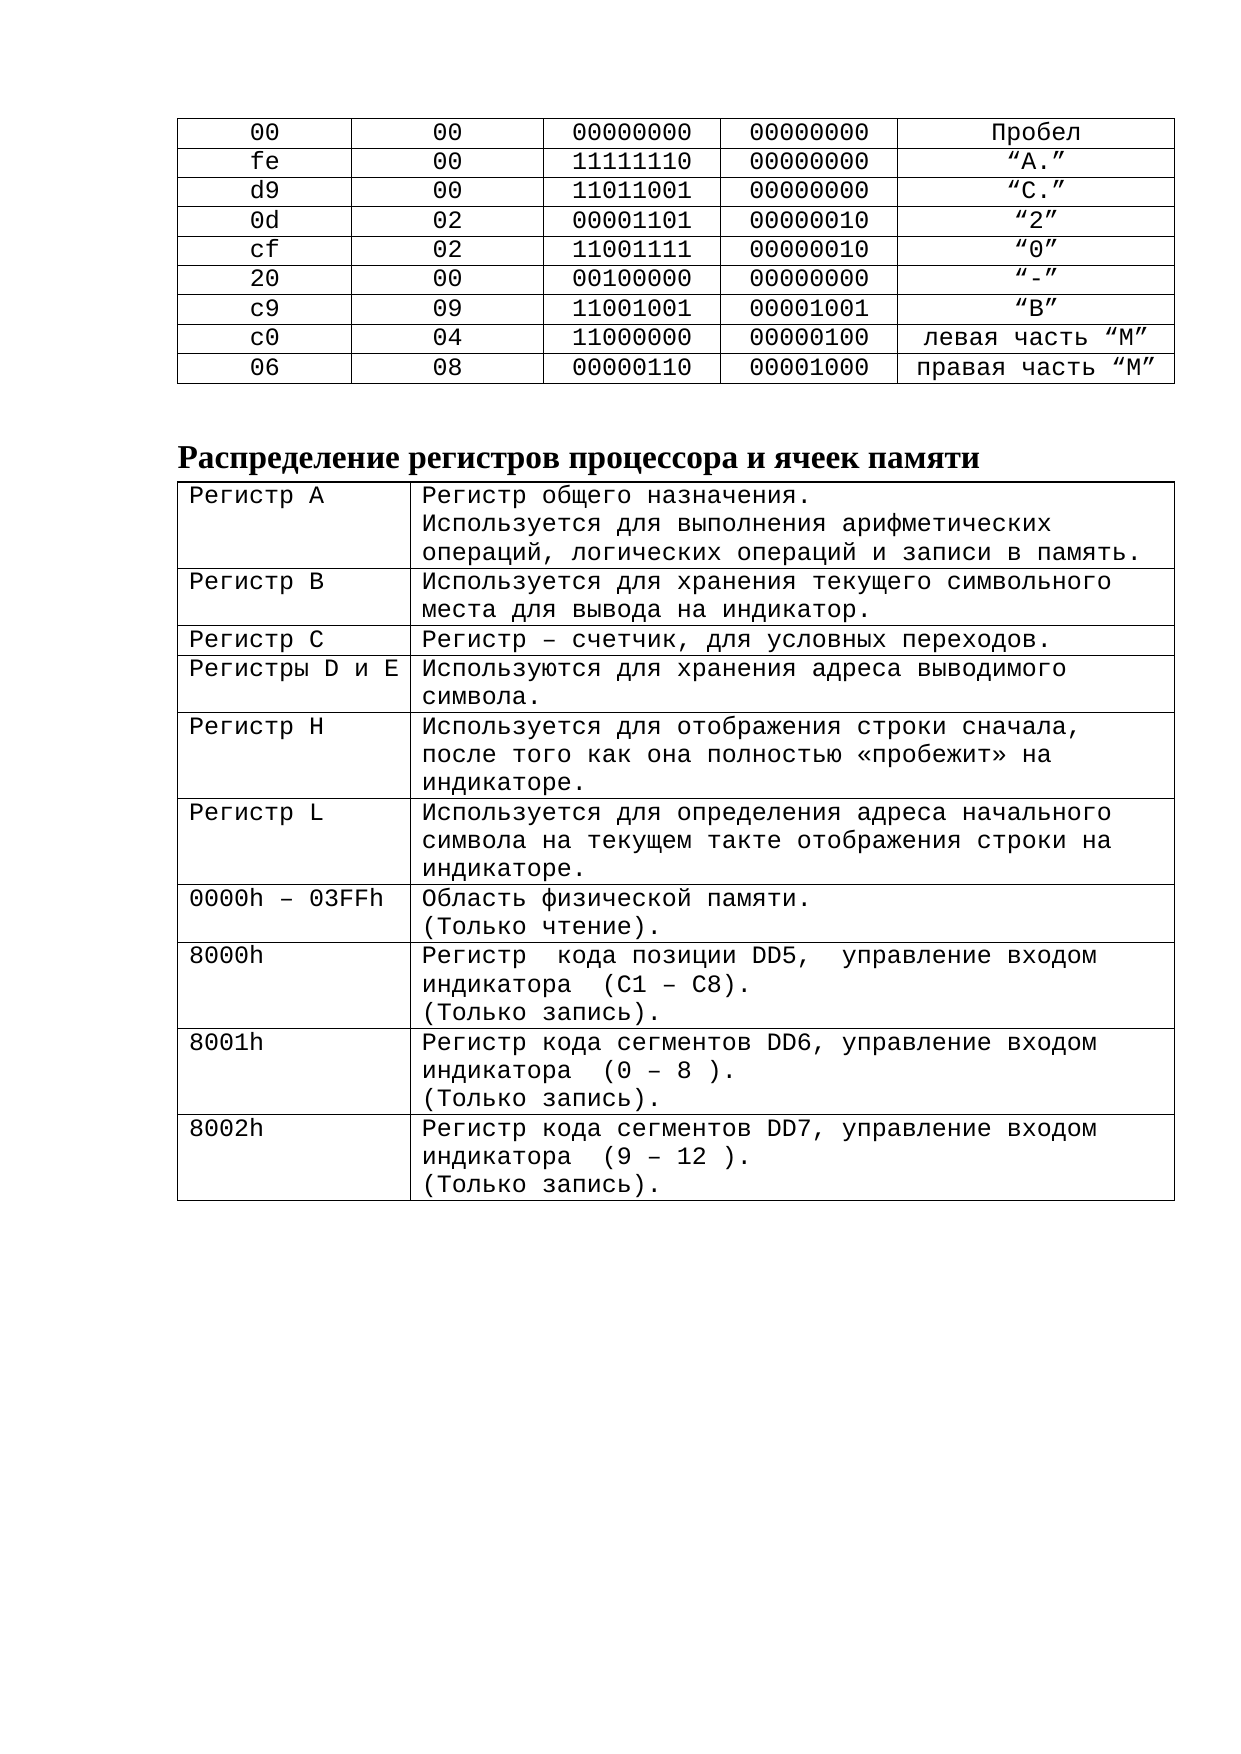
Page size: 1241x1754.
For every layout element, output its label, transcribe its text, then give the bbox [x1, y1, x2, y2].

table_cell 0d [178, 207, 351, 236]
table_cell 11000000 [544, 325, 720, 353]
text Распределение регистров процессора и ячеек памяти [177, 437, 1152, 475]
table_cell Область физической памяти. (Только чтение). [411, 885, 1174, 942]
table_cell 02 [352, 237, 543, 265]
table_cell Используется для отображения строки сначала, после того как она полностью «пробежит» на индикаторе. [411, 713, 1174, 798]
table_cell 00001001 [721, 295, 897, 324]
table_cell Регистр кода сегментов DD7, управление входом индикатора (9 – 12 ). (Только запись). [411, 1115, 1174, 1200]
table_cell Регистр L [178, 799, 410, 884]
table_cell 06 [178, 354, 351, 382]
table_cell 8000h [178, 943, 410, 1028]
table_cell 20 [178, 266, 351, 294]
table_cell 0000h – 03FFh [178, 885, 410, 942]
table_cell fe [178, 149, 351, 177]
table_cell 00000010 [721, 207, 897, 236]
table_cell 11011001 [544, 178, 720, 206]
table_cell 11001111 [544, 237, 720, 265]
table_cell 00000110 [544, 354, 720, 382]
table_cell Регистр H [178, 713, 410, 798]
table_cell 00000000 [721, 178, 897, 206]
table_cell Пробел [898, 119, 1174, 147]
table_cell Регистры D и E [178, 656, 410, 712]
table_cell 11001001 [544, 295, 720, 324]
table_cell 8001h [178, 1029, 410, 1114]
table_cell 00000000 [721, 149, 897, 177]
table_cell Регистр B [178, 569, 410, 625]
table_cell “С.” [898, 178, 1174, 206]
table_header Регистр общего назначения. Используется для выполнения арифметических операций, логических операций и записи в память. [411, 483, 1174, 567]
table_cell c9 [178, 295, 351, 324]
table_cell 08 [352, 354, 543, 382]
table_cell 00001000 [721, 354, 897, 382]
table_cell Регистр кода сегментов DD6, управление входом индикатора (0 – 8 ). (Только запись). [411, 1029, 1174, 1114]
table_cell “-” [898, 266, 1174, 294]
table_cell “А.” [898, 149, 1174, 177]
table_cell 04 [352, 325, 543, 353]
table_cell Регистр – счетчик, для условных переходов. [411, 626, 1174, 654]
table_cell 00 [352, 119, 543, 147]
table_cell левая часть “М” [898, 325, 1174, 353]
table_header Регистр A [178, 483, 410, 567]
table_cell 00 [352, 178, 543, 206]
table_cell Регистр кода позиции DD5, управление входом индикатора (C1 – C8). (Только запись). [411, 943, 1174, 1028]
table_cell Используются для хранения адреса выводимого символа. [411, 656, 1174, 712]
table_cell 00 [352, 149, 543, 177]
table_cell 00000100 [721, 325, 897, 353]
table_cell d9 [178, 178, 351, 206]
table_cell 00000010 [721, 237, 897, 265]
table_cell Используется для хранения текущего символьного места для вывода на индикатор. [411, 569, 1174, 625]
table_cell 11111110 [544, 149, 720, 177]
table_cell 00001101 [544, 207, 720, 236]
table_cell cf [178, 237, 351, 265]
table_cell 00000000 [721, 119, 897, 147]
table_cell “В” [898, 295, 1174, 324]
table_cell 02 [352, 207, 543, 236]
table_cell 00100000 [544, 266, 720, 294]
table_cell 09 [352, 295, 543, 324]
table_cell 00 [352, 266, 543, 294]
table_cell 00000000 [721, 266, 897, 294]
table_cell 8002h [178, 1115, 410, 1200]
table_cell c0 [178, 325, 351, 353]
table_cell 00000000 [544, 119, 720, 147]
table_cell “0” [898, 237, 1174, 265]
table_cell Регистр C [178, 626, 410, 654]
table_cell правая часть “М” [898, 354, 1174, 382]
table_cell “2” [898, 207, 1174, 236]
table_cell 00 [178, 119, 351, 147]
table_cell Используется для определения адреса начального символа на текущем такте отображения строки на индикаторе. [411, 799, 1174, 884]
